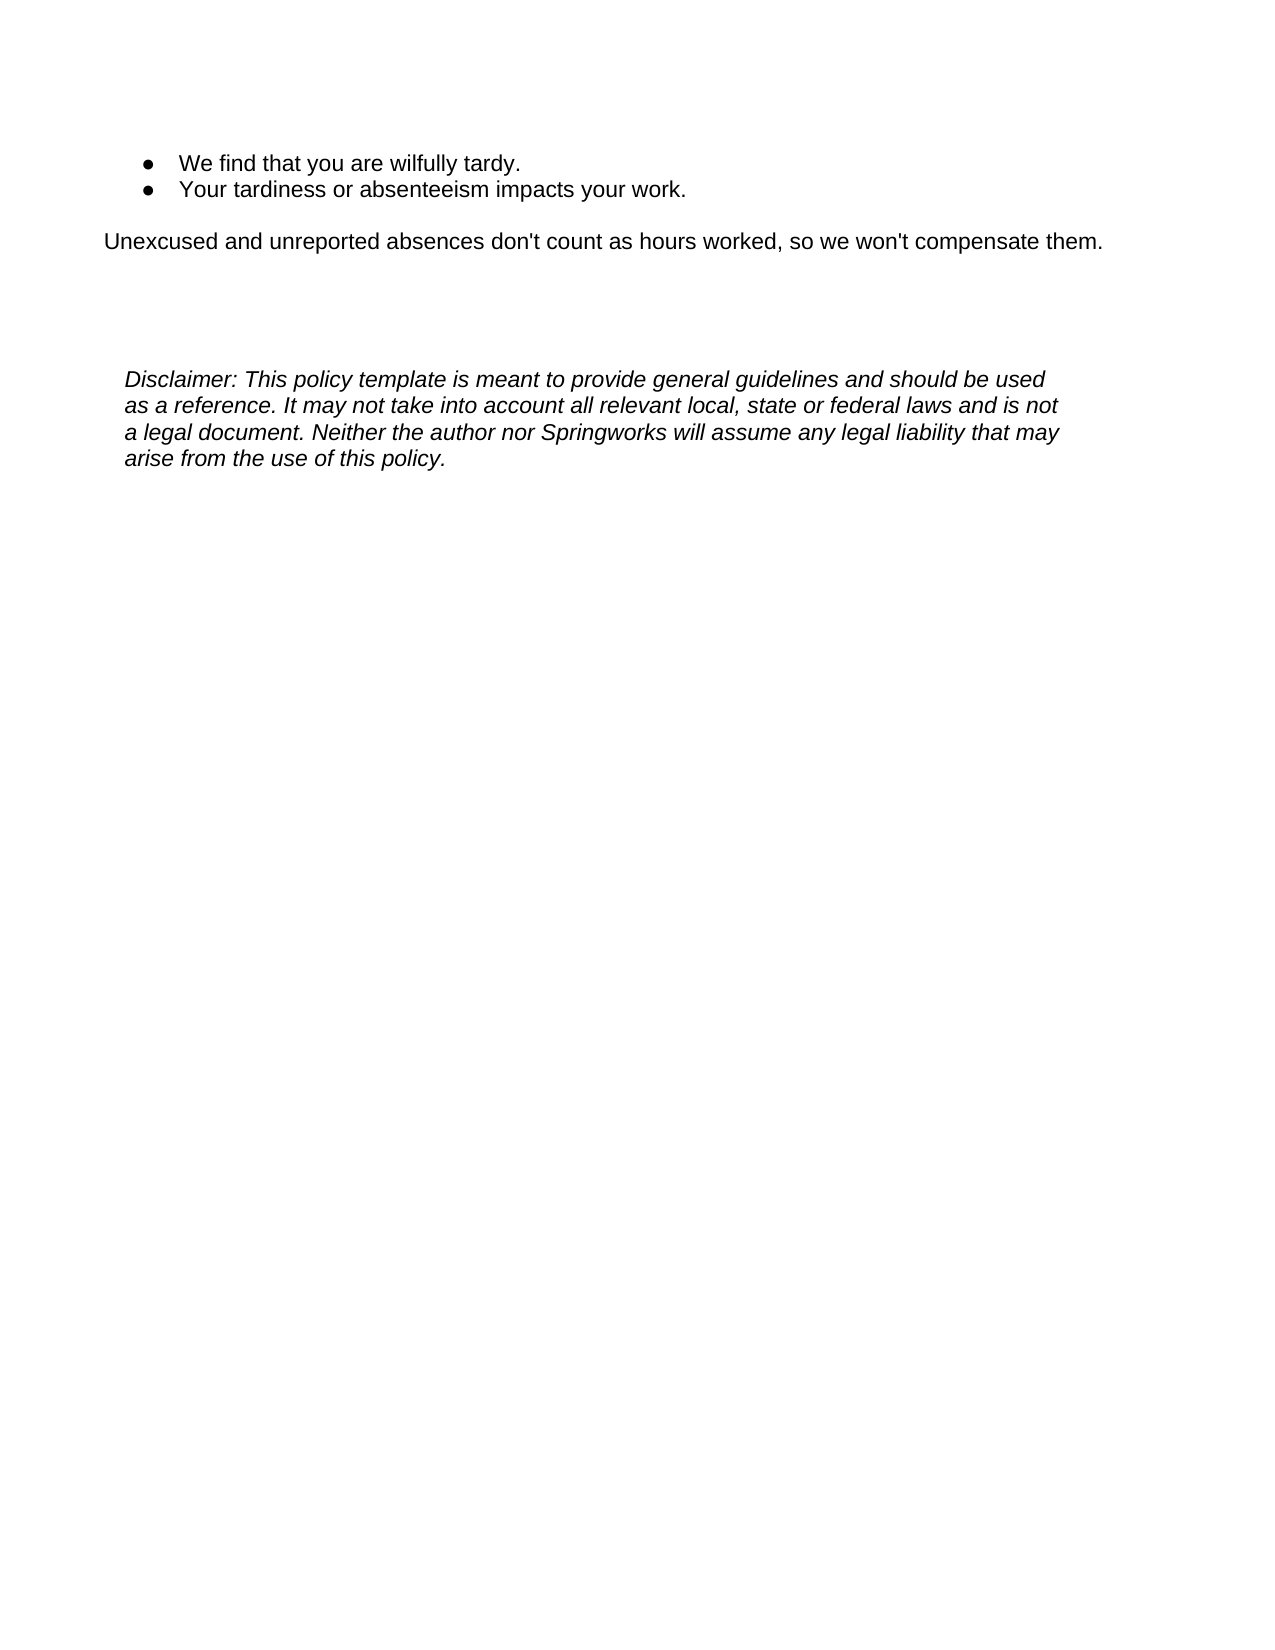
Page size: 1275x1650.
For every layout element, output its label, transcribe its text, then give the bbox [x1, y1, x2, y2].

text Unexcused and unreported absences don't count as hours worked, so we won't compensate them. [103, 228, 1162, 254]
list Your tardiness or absenteeism impacts your work. [141, 176, 1162, 203]
list We find that you are wilfully tardy. [141, 150, 1162, 176]
table_header Disclaimer: This policy template is meant to provide general guidelines and should be used as a reference. It may not take into account all relevant local, state or federal laws and is not a legal document. Neither the author nor Springworks will assume any legal liability that may arise from the use of this policy. [114, 330, 1080, 507]
